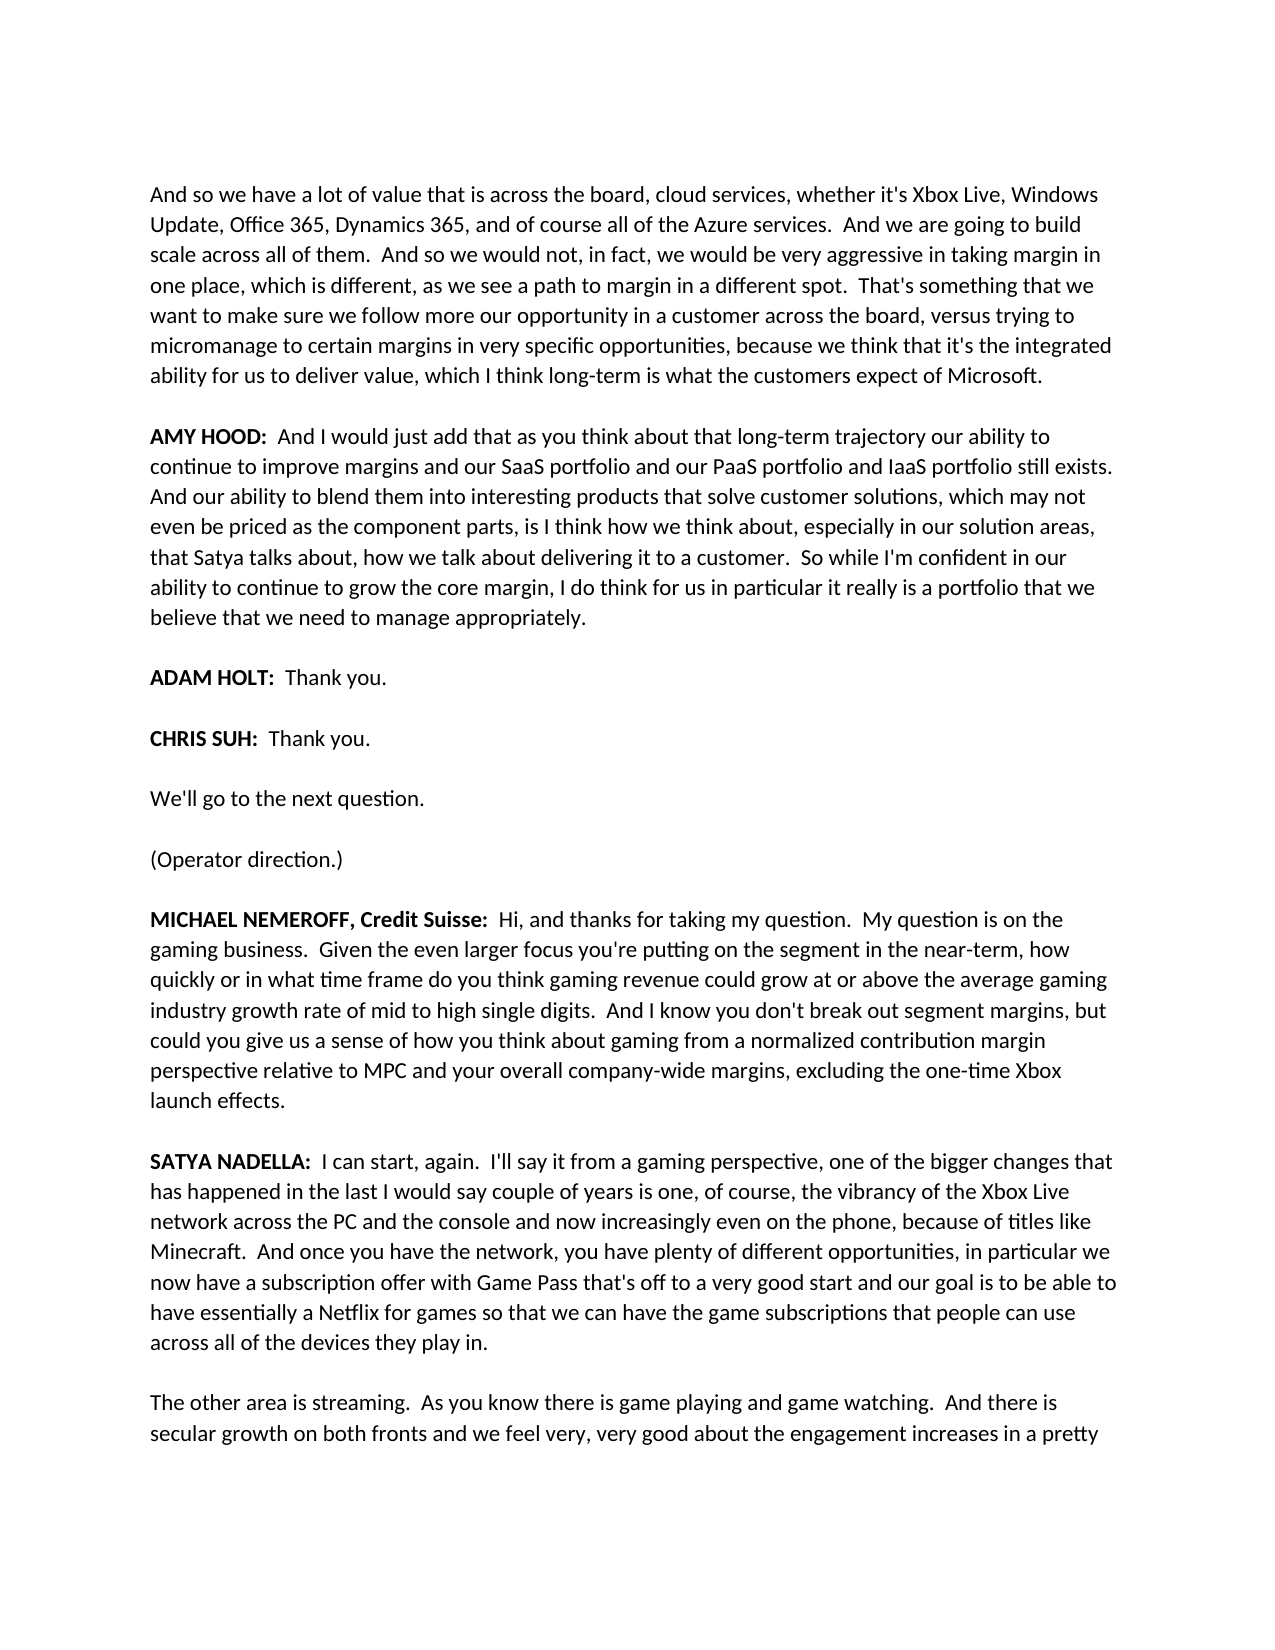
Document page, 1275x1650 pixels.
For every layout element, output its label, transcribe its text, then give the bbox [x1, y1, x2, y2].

text CHRIS SUH: Thank you. [150, 724, 1125, 752]
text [150, 1388, 1125, 1447]
text We'll go to the next question. [150, 784, 1125, 812]
text AMY HOOD: And I would just add that as you think about that long-term trajectory our ability to continue to improve margins and our SaaS portfolio and our PaaS portfolio and IaaS portfolio still exists. And our ability to blend them into interesting products that solve customer solutions, which may not even be priced as the component parts, is I think how we think about, especially in our solution areas, that Satya talks about, how we talk about delivering it to a customer. So while I'm confident in our ability to continue to grow the core margin, I do think for us in particular it really is a portfolio that we believe that we need to manage appropriately. [150, 422, 1125, 631]
text ADAM HOLT: Thank you. [150, 663, 1125, 692]
text MICHAEL NEMEROFF, Credit Suisse: Hi, and thanks for taking my question. My question is on the gaming business. Given the even larger focus you're putting on the segment in the near-term, how quickly or in what time frame do you think gaming revenue could grow at or above the average gaming industry growth rate of mid to high single digits. And I know you don't break out segment margins, but could you give us a sense of how you think about gaming from a normalized contribution margin perspective relative to MPC and your overall company-wide margins, excluding the one-time Xbox launch effects. [150, 905, 1125, 1114]
text SATYA NADELLA: I can start, again. I'll say it from a gaming perspective, one of the bigger changes that has happened in the last I would say couple of years is one, of course, the vibrancy of the Xbox Live network across the PC and the console and now increasingly even on the phone, because of titles like Minecraft. And once you have the network, you have plenty of different opportunities, in particular we now have a subscription offer with Game Pass that's off to a very good start and our goal is to be able to have essentially a Netflix for games so that we can have the game subscriptions that people can use across all of the devices they play in. [150, 1147, 1125, 1356]
text And so we have a lot of value that is across the board, cloud services, whether it's Xbox Live, Windows Update, Office 365, Dynamics 365, and of course all of the Azure services. And we are going to build scale across all of them. And so we would not, in fact, we would be very aggressive in taking margin in one place, which is different, as we see a path to margin in a different spot. That's something that we want to make sure we follow more our opportunity in a customer across the board, versus trying to micromanage to certain margins in very specific opportunities, because we think that it's the integrated ability for us to deliver value, which I think long-term is what the customers expect of Microsoft. [150, 180, 1125, 389]
text (Operator direction.) [150, 845, 1125, 873]
